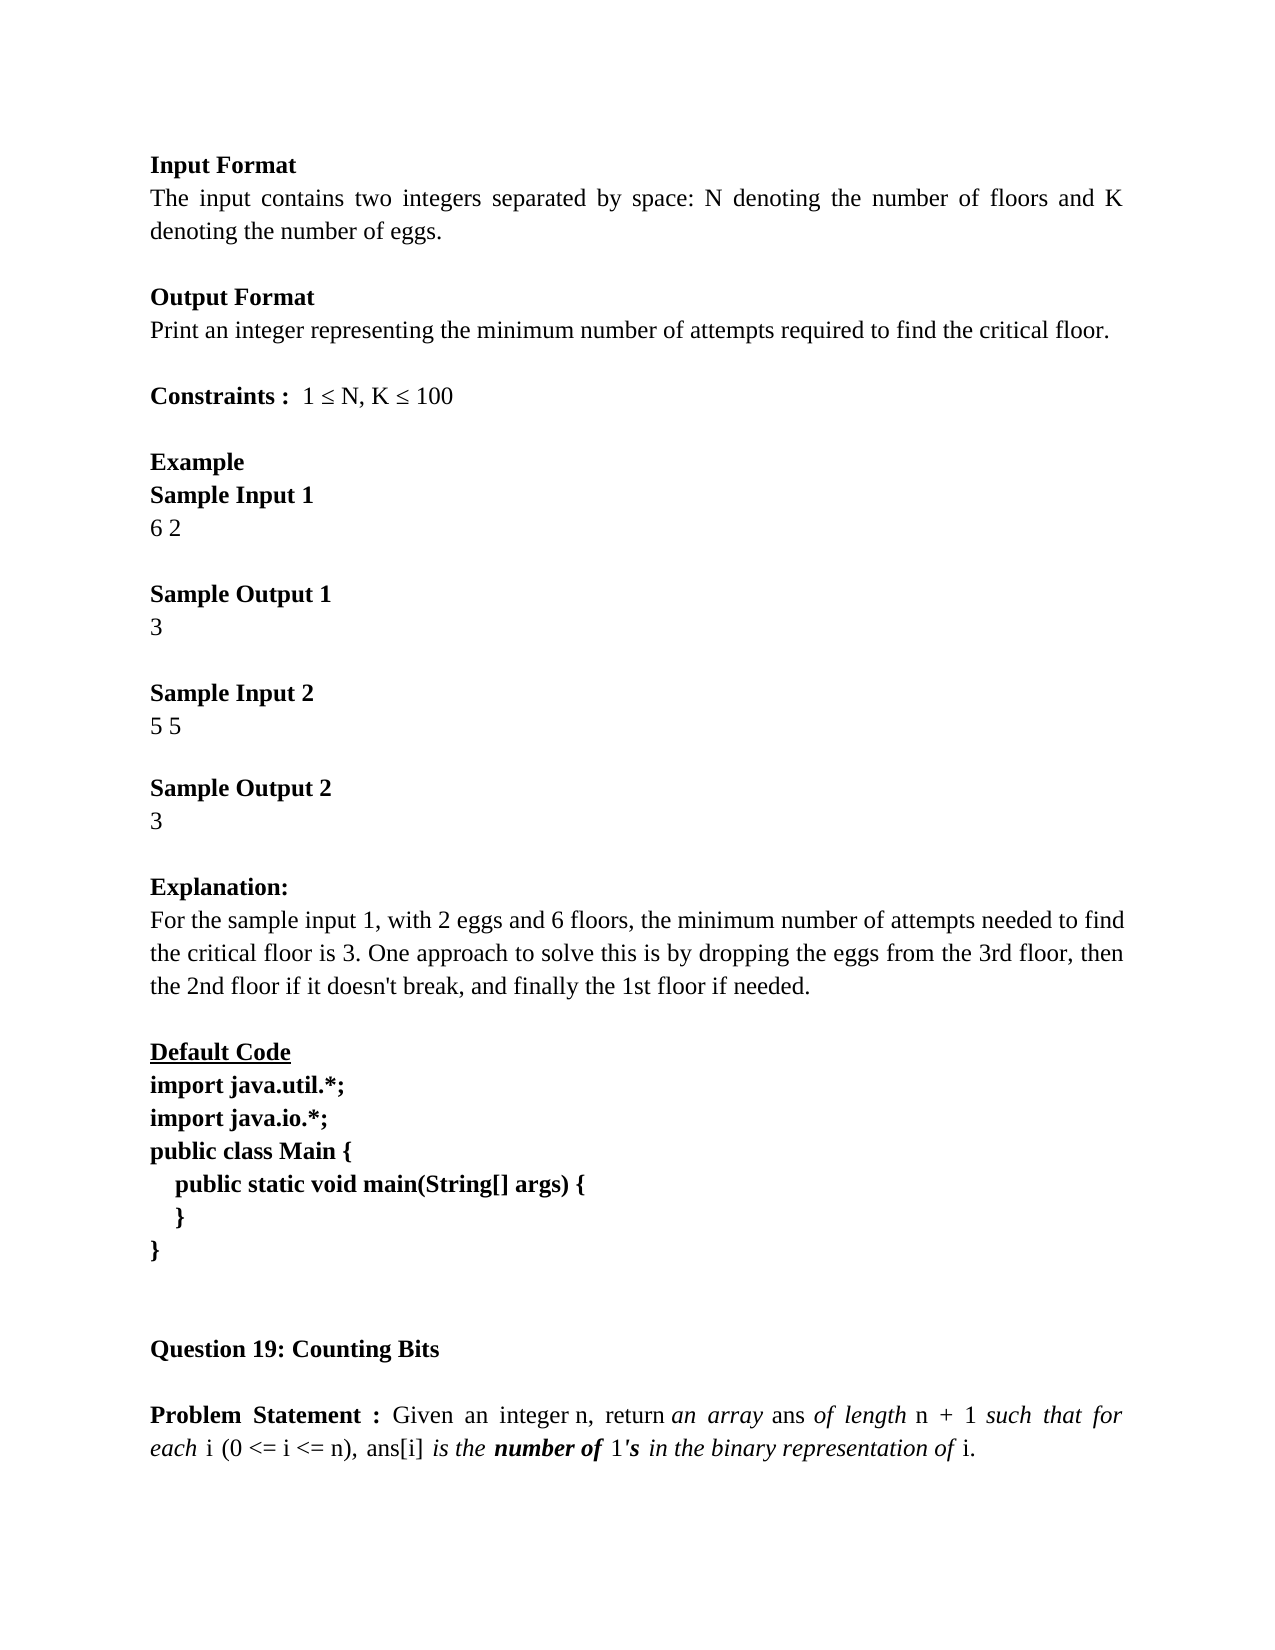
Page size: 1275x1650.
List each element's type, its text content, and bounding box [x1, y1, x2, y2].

text import java.io.*; [150, 1103, 1125, 1132]
text Sample Input 1 [150, 480, 1125, 509]
text 3 [150, 806, 1125, 835]
text For the sample input 1, with 2 eggs and 6 floors, the minimum number of attempts needed to find the critical floor is 3. One approach to solve this is by dropping the eggs from the 3rd floor, then the 2nd floor if it doesn't break, and finally the 1st floor if needed. [150, 905, 1125, 1000]
text } [150, 1235, 1125, 1264]
text public static void main(String[] args) { [150, 1169, 1125, 1198]
text Sample Output 2 [150, 773, 1125, 802]
text Explanation: [150, 872, 1125, 901]
text Print an integer representing the minimum number of attempts required to find the critical floor. [150, 315, 1125, 344]
text 6 2 [150, 513, 1125, 542]
text Sample Input 2 [150, 678, 1125, 707]
text 5 5 [150, 711, 1125, 740]
text Input Format [150, 150, 1125, 179]
text The input contains two integers separated by space: N denoting the number of floors and K denoting the number of eggs. [150, 183, 1125, 245]
text public class Main { [150, 1136, 1125, 1165]
text Output Format [150, 282, 1125, 311]
text } [150, 1202, 1125, 1231]
text Question 19: Counting Bits [150, 1334, 1125, 1363]
text 3 [150, 612, 1125, 641]
text Example [150, 447, 1125, 476]
text Default Code [150, 1037, 1125, 1066]
text Constraints : 1 ≤ N, K ≤ 100 [150, 381, 1125, 410]
text Sample Output 1 [150, 579, 1125, 608]
text import java.util.*; [150, 1070, 1125, 1099]
text Problem Statement : Given an integer n, return an array ans of length n + 1 such that for each i (0 <= i <= n), ans[i] is the number of 1's in the binary representation of i. [150, 1401, 1125, 1462]
